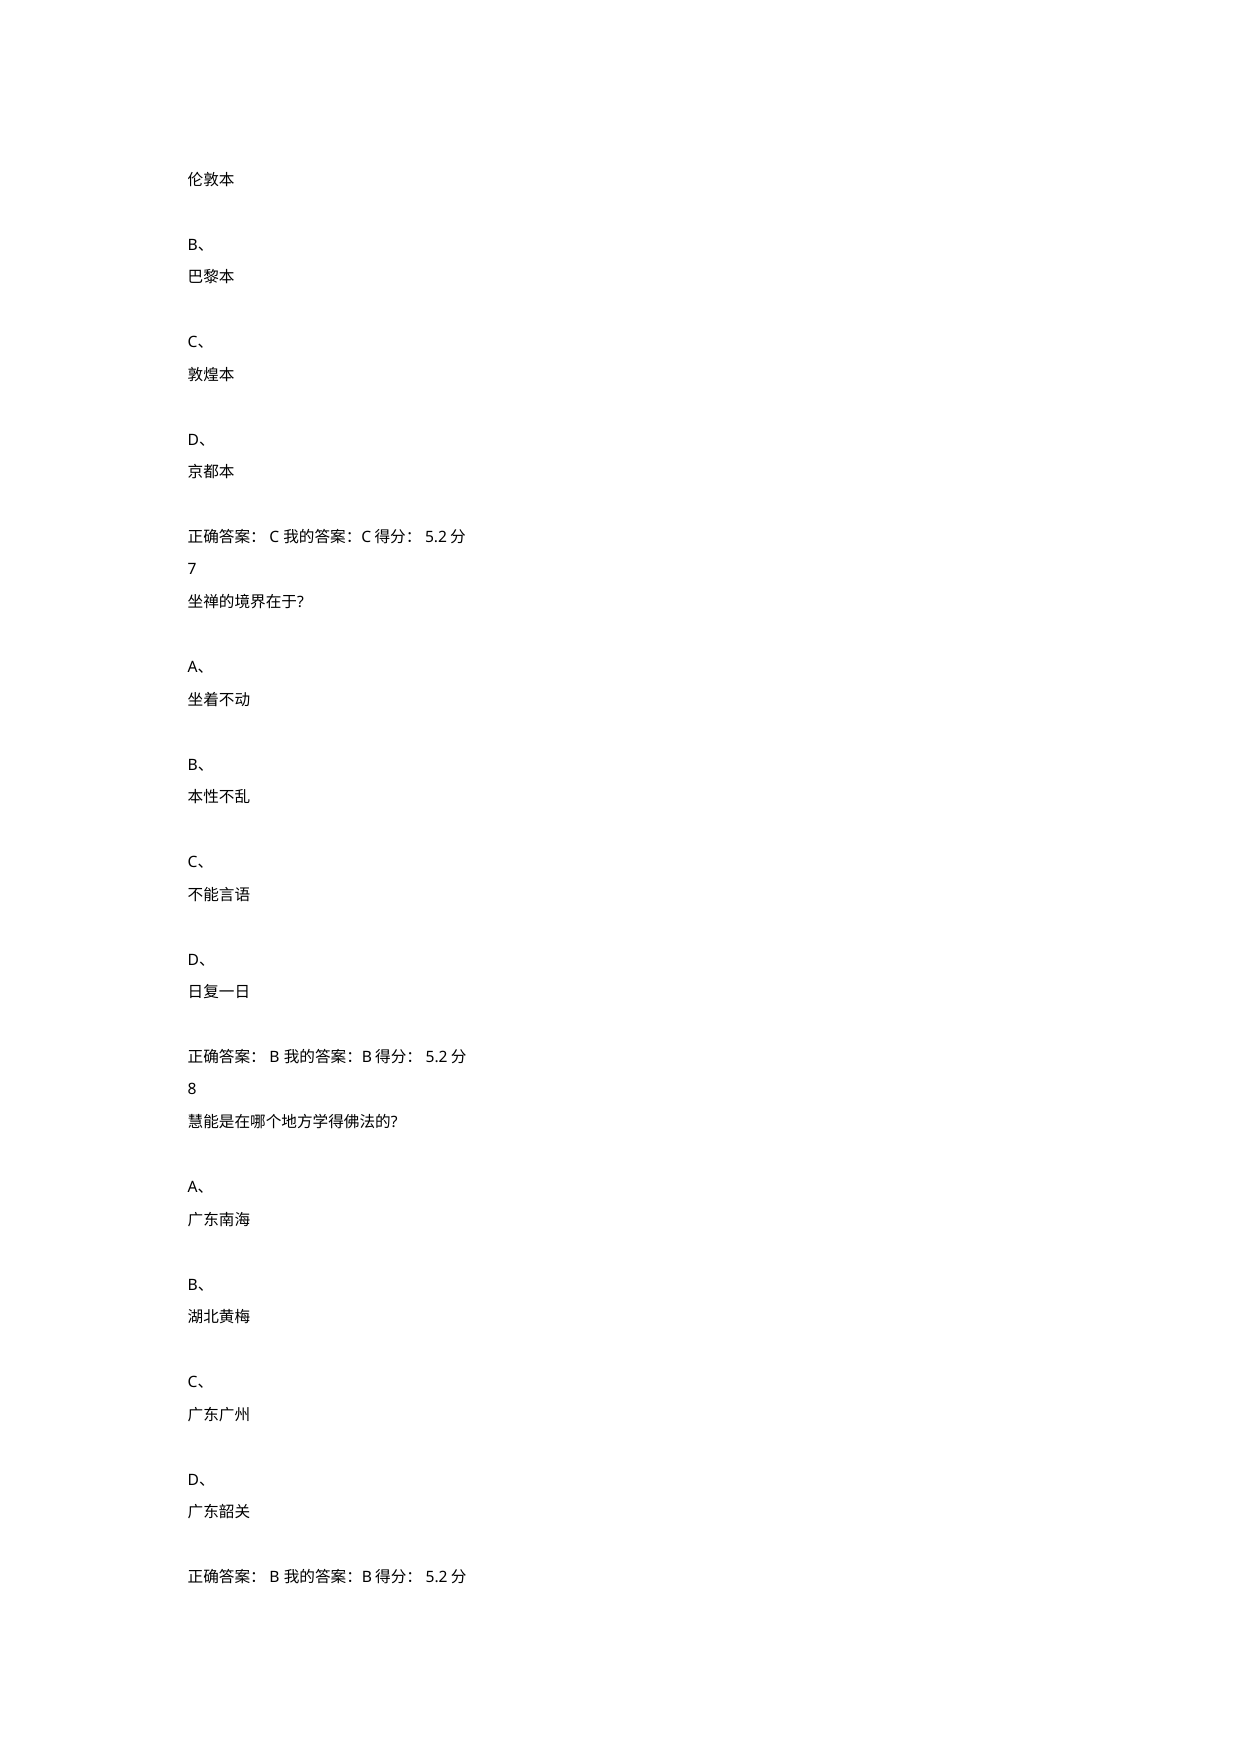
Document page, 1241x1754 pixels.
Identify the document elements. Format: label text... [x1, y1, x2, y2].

text 坐着不动 [187, 682, 1053, 714]
text C、 [187, 844, 1053, 877]
text 本性不乱 [187, 779, 1053, 812]
text 湖北黄梅 [187, 1299, 1053, 1332]
text 广东广州 [187, 1397, 1053, 1429]
text 广东南海 [187, 1202, 1053, 1234]
text 坐禅的境界在于? [187, 584, 1053, 617]
text 正确答案： B 我的答案：B得分： 5.2分 [187, 1559, 1053, 1592]
text B、 [187, 227, 1053, 259]
text 巴黎本 [187, 259, 1053, 292]
text 不能言语 [187, 877, 1053, 909]
text 慧能是在哪个地方学得佛法的? [187, 1104, 1053, 1137]
text 伦敦本 [187, 162, 1053, 194]
text B、 [187, 1267, 1053, 1299]
text C、 [187, 324, 1053, 357]
text D、 [187, 942, 1053, 974]
text B、 [187, 747, 1053, 779]
text D、 [187, 422, 1053, 454]
text 正确答案： C 我的答案：C得分： 5.2分 [187, 519, 1053, 552]
text C、 [187, 1364, 1053, 1397]
text 日复一日 [187, 974, 1053, 1007]
text 广东韶关 [187, 1494, 1053, 1527]
text 敦煌本 [187, 357, 1053, 389]
text 7 [187, 552, 1053, 584]
text A、 [187, 649, 1053, 682]
text 京都本 [187, 454, 1053, 487]
text 正确答案： B 我的答案：B得分： 5.2分 [187, 1039, 1053, 1072]
text D、 [187, 1462, 1053, 1494]
text 8 [187, 1072, 1053, 1104]
text A、 [187, 1169, 1053, 1202]
